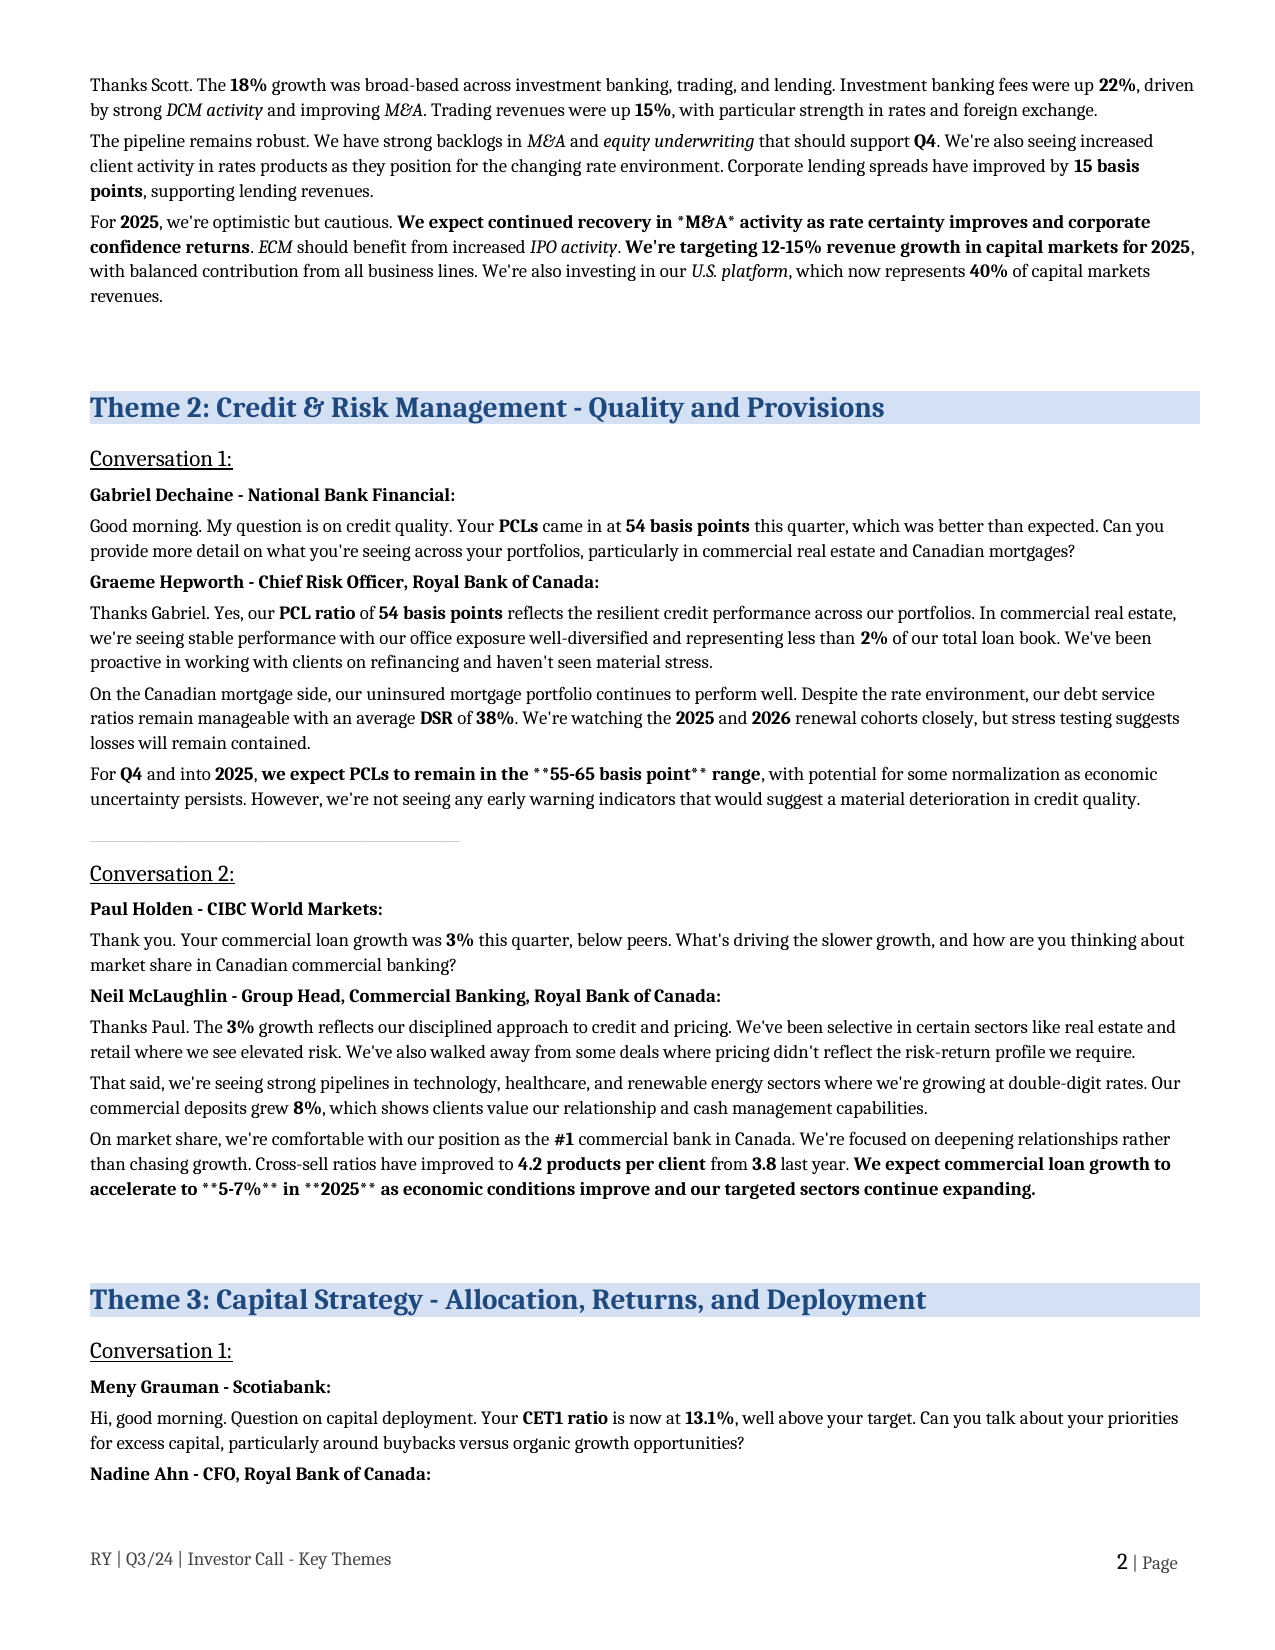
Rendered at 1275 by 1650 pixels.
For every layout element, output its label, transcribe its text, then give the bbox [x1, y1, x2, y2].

text Gabriel Dechaine - National Bank Financial: [90, 484, 1200, 506]
text For Q4 and into 2025, we expect PCLs to remain in the **55-65 basis point** range, with potential for some normalization as economic uncertainty persists. However, we're not seeing any early warning indicators that would suggest a material deterioration in credit quality. [90, 764, 1200, 810]
text Meny Grauman - Scotiabank: [90, 1377, 1200, 1398]
text ____________________________________________________________ [90, 826, 1200, 845]
text Conversation 1: [90, 446, 1200, 472]
text Conversation 2: [90, 860, 1200, 887]
text Nadine Ahn - CFO, Royal Bank of Canada: [90, 1464, 1200, 1485]
text Thank you. Your commercial loan growth was 3% this quarter, below peers. What's driving the slower growth, and how are you thinking about market share in Canadian commercial banking? [90, 930, 1200, 976]
text Paul Holden - CIBC World Markets: [90, 899, 1200, 920]
text Theme 2: Credit & Risk Management - Quality and Provisions [90, 391, 1200, 424]
text Thanks Gabriel. Yes, our PCL ratio of 54 basis points reflects the resilient credit performance across our portfolios. In commercial real estate, we're seeing stable performance with our office exposure well-diversified and representing less than 2% of our total loan book. We've been proactive in working with clients on refinancing and haven't seen material stress. [90, 602, 1200, 674]
text Good morning. My question is on credit quality. Your PCLs came in at 54 basis points this quarter, which was better than expected. Can you provide more detail on what you're seeing across your portfolios, particularly in commercial real estate and Canadian mortgages? [90, 516, 1200, 562]
text Thanks Scott. The 18% growth was broad-based across investment banking, trading, and lending. Investment banking fees were up 22%, driven by strong DCM activity and improving M&A. Trading revenues were up 15%, with particular strength in rates and foreign exchange. [90, 75, 1200, 121]
text That said, we're seeing strong pipelines in technology, healthcare, and renewable energy sectors where we're growing at double-digit rates. Our commercial deposits grew 8%, which shows clients value our relationship and cash management capabilities. [90, 1073, 1200, 1119]
text Neil McLaughlin - Group Head, Commercial Banking, Royal Bank of Canada: [90, 986, 1200, 1007]
text On market share, we're comfortable with our position as the #1 commercial bank in Canada. We're focused on deepening relationships rather than chasing growth. Cross-sell ratios have improved to 4.2 products per client from 3.8 last year. We expect commercial loan growth to accelerate to **5-7%** in **2025** as economic conditions improve and our targeted sectors continue expanding. [90, 1128, 1200, 1199]
text For 2025, we're optimistic but cautious. We expect continued recovery in *M&A* activity as rate certainty improves and corporate confidence returns. ECM should benefit from increased IPO activity. We're targeting 12-15% revenue growth in capital markets for 2025, with balanced contribution from all business lines. We're also investing in our U.S. platform, which now represents 40% of capital markets revenues. [90, 211, 1200, 307]
text Graeme Hepworth - Chief Risk Officer, Royal Bank of Canada: [90, 571, 1200, 593]
text On the Canadian mortgage side, our uninsured mortgage portfolio continues to perform well. Despite the rate environment, our debt service ratios remain manageable with an average DSR of 38%. We're watching the 2025 and 2026 renewal cohorts closely, but stress testing suggests losses will remain contained. [90, 683, 1200, 754]
text The pipeline remains robust. We have strong backlogs in M&A and equity underwriting that should support Q4. We're also seeing increased client activity in rates products as they position for the changing rate environment. Corporate lending spreads have improved by 15 basis points, supporting lending revenues. [90, 131, 1200, 202]
text Conversation 1: [90, 1338, 1200, 1364]
text Thanks Paul. The 3% growth reflects our disciplined approach to credit and pricing. We've been selective in certain sectors like real estate and retail where we see elevated risk. We've also walked away from some deals where pricing didn't reflect the risk-return profile we require. [90, 1017, 1200, 1063]
text Hi, good morning. Question on capital deployment. Your CET1 ratio is now at 13.1%, well above your target. Can you talk about your priorities for excess capital, particularly around buybacks versus organic growth opportunities? [90, 1408, 1200, 1454]
text Theme 3: Capital Strategy - Allocation, Returns, and Deployment [90, 1283, 1200, 1317]
